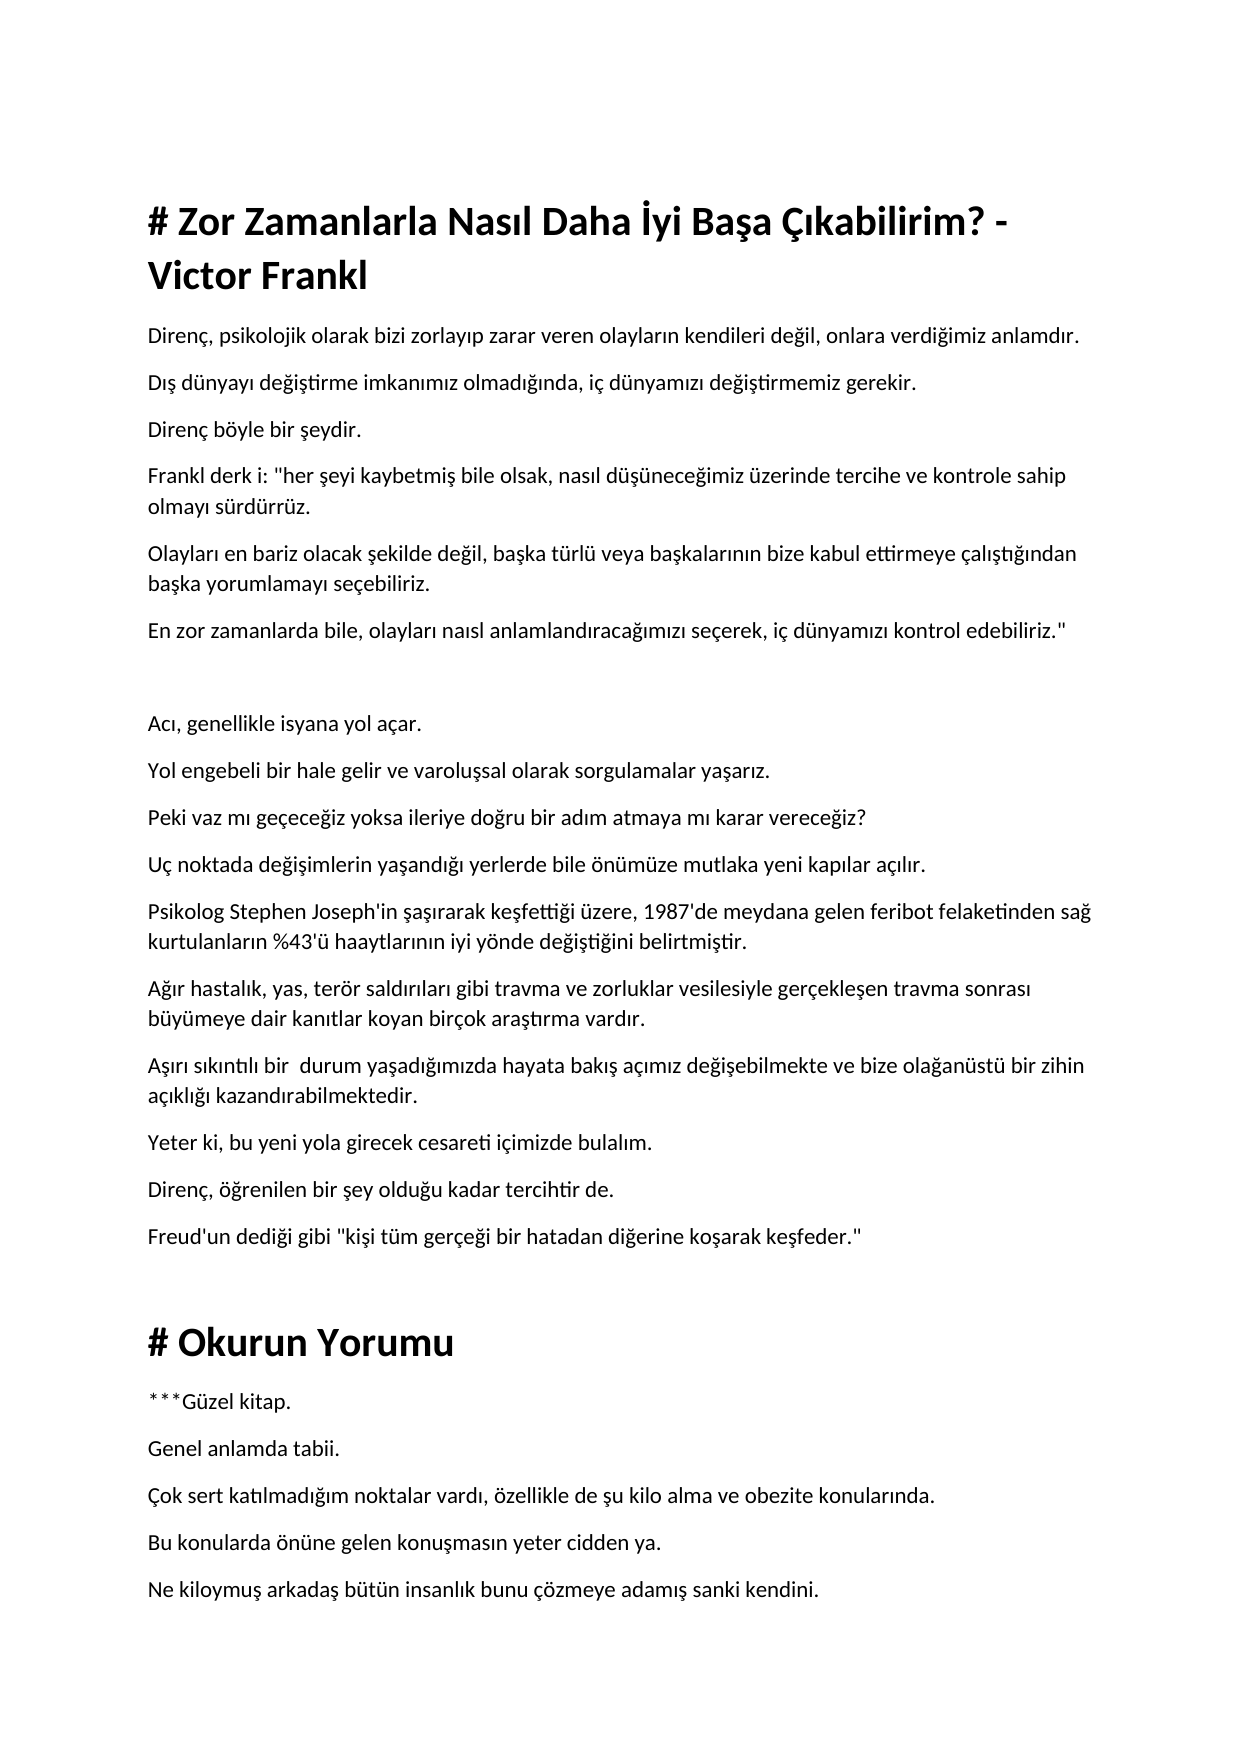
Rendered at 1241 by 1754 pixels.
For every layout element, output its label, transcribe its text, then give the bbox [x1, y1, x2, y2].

text Uç noktada değişimlerin yaşandığı yerlerde bile önümüze mutlaka yeni kapılar açılır. [148, 850, 1093, 878]
text # Okurun Yorumu [148, 1316, 1093, 1367]
text Freud'un dediği gibi "kişi tüm gerçeği bir hatadan diğerine koşarak keşfeder." [148, 1222, 1093, 1250]
text Ne kiloymuş arkadaş bütün insanlık bunu çözmeye adamış sanki kendini. [148, 1575, 1093, 1603]
text # Zor Zamanlarla Nasıl Daha İyi Başa Çıkabilirim? - Victor Frankl [148, 194, 1093, 300]
text Olayları en bariz olacak şekilde değil, başka türlü veya başkalarının bize kabul ettirmeye çalıştığından başka yorumlamayı seçebiliriz. [148, 539, 1093, 597]
text Peki vaz mı geçeceğiz yoksa ileriye doğru bir adım atmaya mı karar vereceğiz? [148, 803, 1093, 831]
text Frankl derk i: "her şeyi kaybetmiş bile olsak, nasıl düşüneceğimiz üzerinde tercihe ve kontrole sahip olmayı sürdürrüz. [148, 462, 1093, 520]
text Direnç böyle bir şeydir. [148, 415, 1093, 443]
text Direnç, psikolojik olarak bizi zorlayıp zarar veren olayların kendileri değil, onlara verdiğimiz anlamdır. [148, 321, 1093, 349]
text Genel anlamda tabii. [148, 1434, 1093, 1462]
text Ağır hastalık, yas, terör saldırıları gibi travma ve zorluklar vesilesiyle gerçekleşen travma sonrası büyümeye dair kanıtlar koyan birçok araştırma vardır. [148, 974, 1093, 1032]
text ***Güzel kitap. [148, 1387, 1093, 1415]
text En zor zamanlarda bile, olayları naısl anlamlandıracağımızı seçerek, iç dünyamızı kontrol edebiliriz." [148, 616, 1093, 644]
text Dış dünyayı değiştirme imkanımız olmadığında, iç dünyamızı değiştirmemiz gerekir. [148, 368, 1093, 396]
text Çok sert katılmadığım noktalar vardı, özellikle de şu kilo alma ve obezite konularında. [148, 1481, 1093, 1509]
text Yol engebeli bir hale gelir ve varoluşsal olarak sorgulamalar yaşarız. [148, 756, 1093, 784]
text Acı, genellikle isyana yol açar. [148, 709, 1093, 737]
text Direnç, öğrenilen bir şey olduğu kadar tercihtir de. [148, 1175, 1093, 1203]
text Psikolog Stephen Joseph'in şaşırarak keşfettiği üzere, 1987'de meydana gelen feribot felaketinden sağ kurtulanların %43'ü haaytlarının iyi yönde değiştiğini belirtmiştir. [148, 897, 1093, 955]
text Yeter ki, bu yeni yola girecek cesareti içimizde bulalım. [148, 1128, 1093, 1156]
text Aşırı sıkıntılı bir durum yaşadığımızda hayata bakış açımız değişebilmekte ve bize olağanüstü bir zihin açıklığı kazandırabilmektedir. [148, 1051, 1093, 1109]
text Bu konularda önüne gelen konuşmasın yeter cidden ya. [148, 1528, 1093, 1556]
